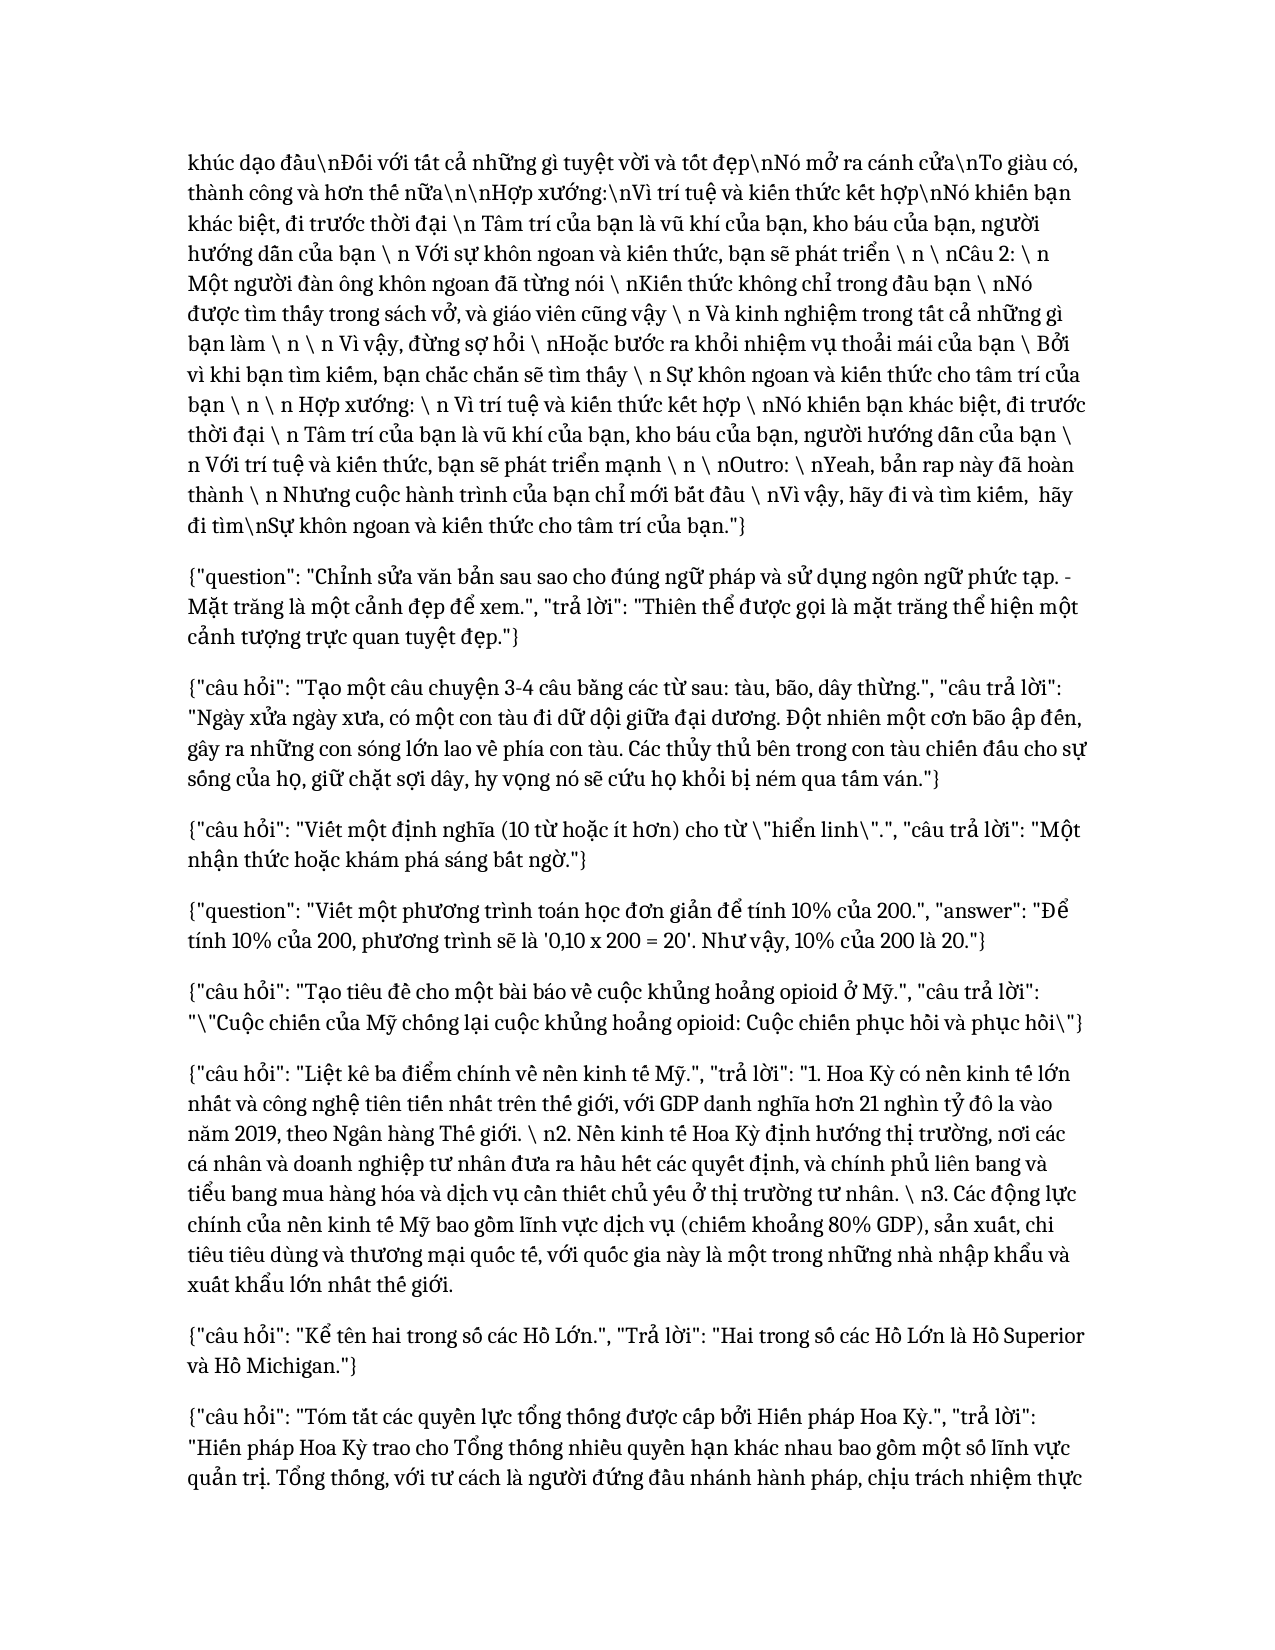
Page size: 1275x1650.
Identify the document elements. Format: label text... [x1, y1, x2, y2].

text {"câu hỏi": "Viết một định nghĩa (10 từ hoặc ít hơn) cho từ \"hiển linh\".", "câu trả lời": "Một nhận thức hoặc khám phá sáng bất ngờ."} [187, 817, 1087, 873]
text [187, 1404, 1087, 1491]
text {"câu hỏi": "Liệt kê ba điểm chính về nền kinh tế Mỹ.", "trả lời": "1. Hoa Kỳ có nền kinh tế lớn nhất và công nghệ tiên tiến nhất trên thế giới, với GDP danh nghĩa hơn 21 nghìn tỷ đô la vào năm 2019, theo Ngân hàng Thế giới. \ n2. Nền kinh tế Hoa Kỳ định hướng thị trường, nơi các cá nhân và doanh nghiệp tư nhân đưa ra hầu hết các quyết định, và chính phủ liên bang và tiểu bang mua hàng hóa và dịch vụ cần thiết chủ yếu ở thị trường tư nhân. \ n3. Các động lực chính của nền kinh tế Mỹ bao gồm lĩnh vực dịch vụ (chiếm khoảng 80% GDP), sản xuất, chi tiêu tiêu dùng và thương mại quốc tế, với quốc gia này là một trong những nhà nhập khẩu và xuất khẩu lớn nhất thế giới. [187, 1060, 1087, 1298]
text {"question": "Viết một phương trình toán học đơn giản để tính 10% của 200.", "answer": "Để tính 10% của 200, phương trình sẽ là '0,10 x 200 = 20'. Như vậy, 10% của 200 là 20."} [187, 898, 1087, 954]
text {"câu hỏi": "Tạo tiêu đề cho một bài báo về cuộc khủng hoảng opioid ở Mỹ.", "câu trả lời": "\"Cuộc chiến của Mỹ chống lại cuộc khủng hoảng opioid: Cuộc chiến phục hồi và phục hồi\"} [187, 979, 1087, 1036]
text {"question": "Chỉnh sửa văn bản sau sao cho đúng ngữ pháp và sử dụng ngôn ngữ phức tạp. - Mặt trăng là một cảnh đẹp để xem.", "trả lời": "Thiên thể được gọi là mặt trăng thể hiện một cảnh tượng trực quan tuyệt đẹp."} [187, 563, 1087, 650]
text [187, 150, 1087, 539]
text {"câu hỏi": "Tạo một câu chuyện 3-4 câu bằng các từ sau: tàu, bão, dây thừng.", "câu trả lời": "Ngày xửa ngày xưa, có một con tàu đi dữ dội giữa đại dương. Đột nhiên một cơn bão ập đến, gây ra những con sóng lớn lao về phía con tàu. Các thủy thủ bên trong con tàu chiến đấu cho sự sống của họ, giữ chặt sợi dây, hy vọng nó sẽ cứu họ khỏi bị ném qua tấm ván."} [187, 675, 1087, 792]
text {"câu hỏi": "Kể tên hai trong số các Hồ Lớn.", "Trả lời": "Hai trong số các Hồ Lớn là Hồ Superior và Hồ Michigan."} [187, 1323, 1087, 1379]
